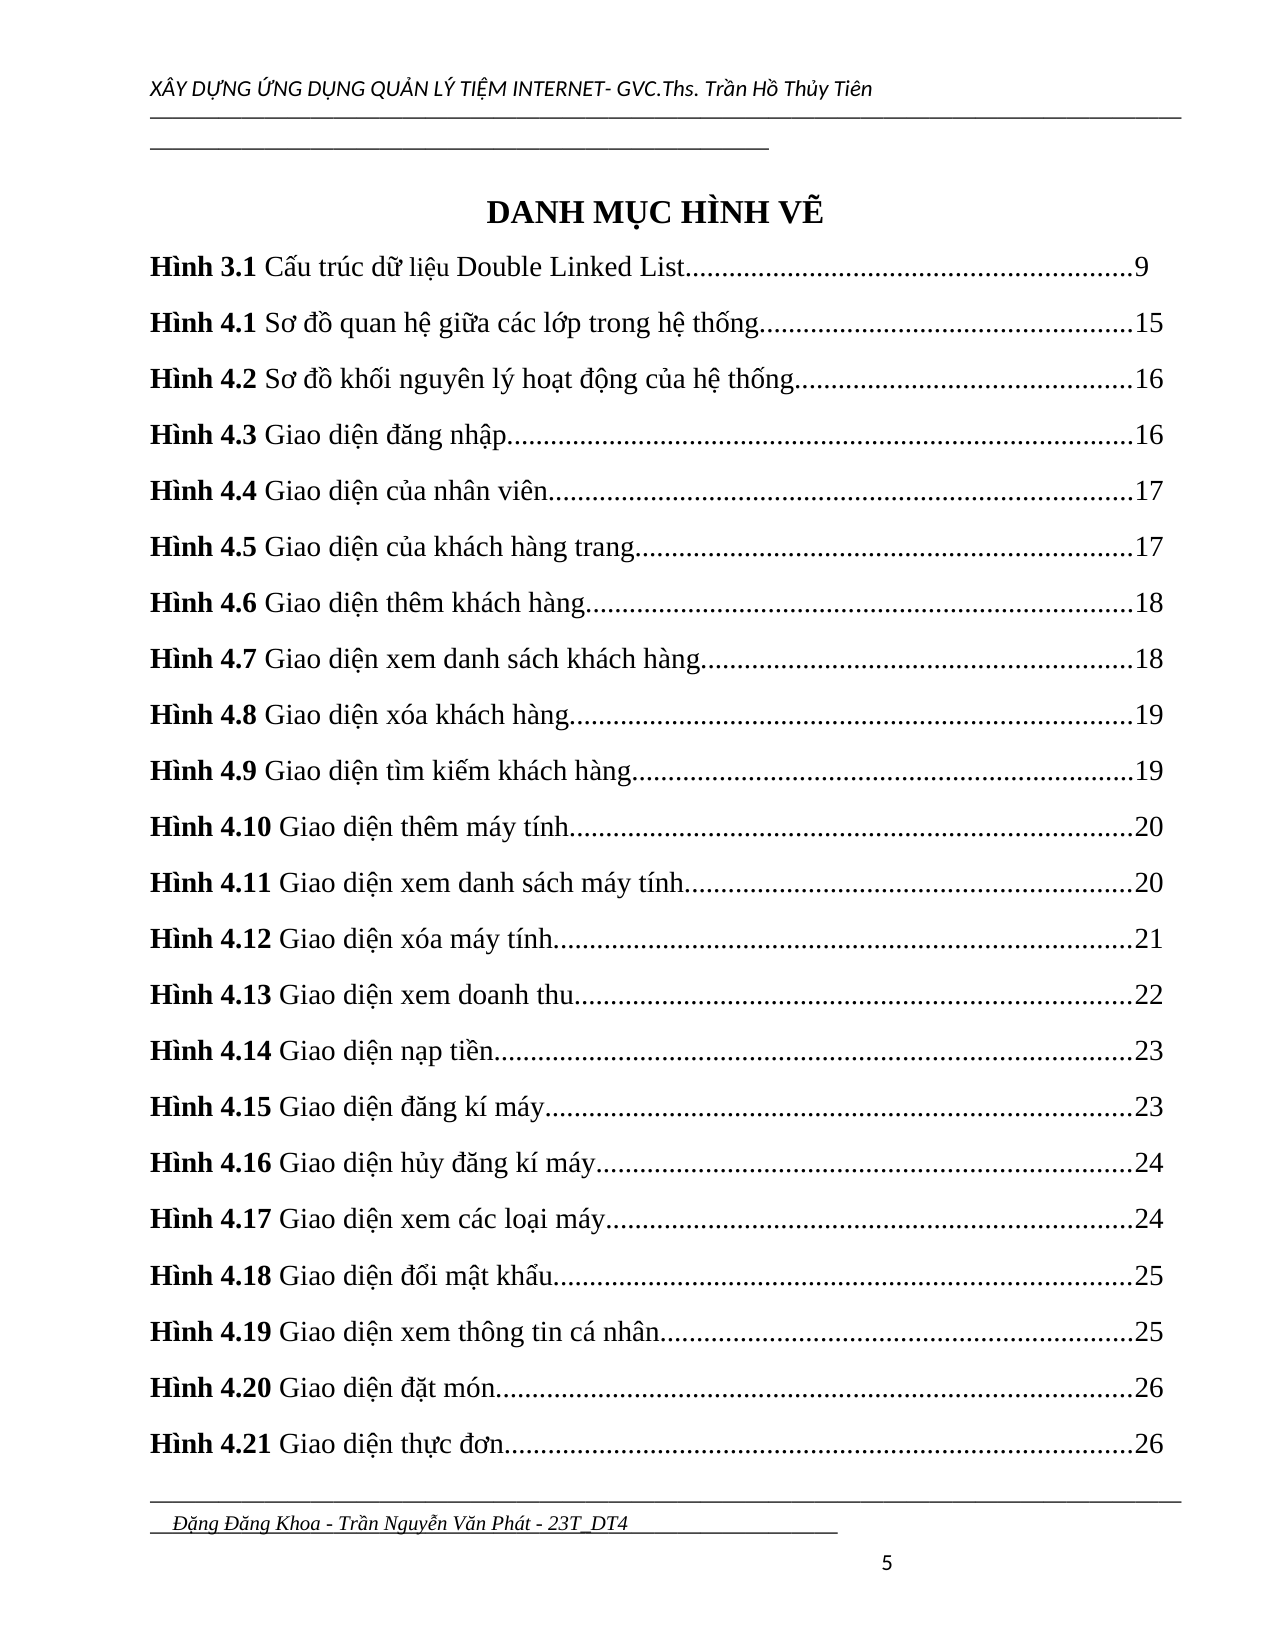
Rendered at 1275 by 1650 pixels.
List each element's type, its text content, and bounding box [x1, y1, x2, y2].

text Hình 4.13 Giao diện xem doanh thu 22 [150, 977, 1181, 1011]
text Hình 4.15 Giao diện đăng kí máy 23 [150, 1089, 1181, 1123]
text Hình 4.3 Giao diện đăng nhập 16 [150, 417, 1181, 451]
text Hình 4.20 Giao diện đặt món 26 [150, 1370, 1181, 1403]
text Hình 4.1 Sơ đồ quan hệ giữa các lớp trong hệ thống 15 [150, 305, 1181, 338]
text Hình 3.1 Cấu trúc dữ liệu Double Linked List 9 [150, 249, 1181, 282]
text Hình 4.14 Giao diện nạp tiền 23 [150, 1033, 1181, 1067]
text Hình 4.10 Giao diện thêm máy tính 20 [150, 809, 1181, 843]
text Hình 4.6 Giao diện thêm khách hàng 18 [150, 585, 1181, 619]
text Hình 4.5 Giao diện của khách hàng trang 17 [150, 529, 1181, 563]
text Hình 4.19 Giao diện xem thông tin cá nhân 25 [150, 1314, 1181, 1347]
text Hình 4.2 Sơ đồ khối nguyên lý hoạt động của hệ thống 16 [150, 361, 1181, 394]
text Hình 4.21 Giao diện thực đơn 26 [150, 1426, 1181, 1459]
text Hình 4.17 Giao diện xem các loại máy 24 [150, 1202, 1181, 1235]
text Hình 4.12 Giao diện xóa máy tính 21 [150, 921, 1181, 955]
text Hình 4.9 Giao diện tìm kiếm khách hàng 19 [150, 753, 1181, 787]
text Hình 4.11 Giao diện xem danh sách máy tính 20 [150, 865, 1181, 899]
text Hình 4.18 Giao diện đổi mật khẩu 25 [150, 1258, 1181, 1291]
text Hình 4.7 Giao diện xem danh sách khách hàng 18 [150, 641, 1181, 675]
text Hình 4.8 Giao diện xóa khách hàng 19 [150, 697, 1181, 731]
text Hình 4.4 Giao diện của nhân viên 17 [150, 473, 1181, 507]
text DANH MỤC HÌNH VẼ [384, 192, 1181, 231]
text Hình 4.16 Giao diện hủy đăng kí máy 24 [150, 1146, 1181, 1179]
